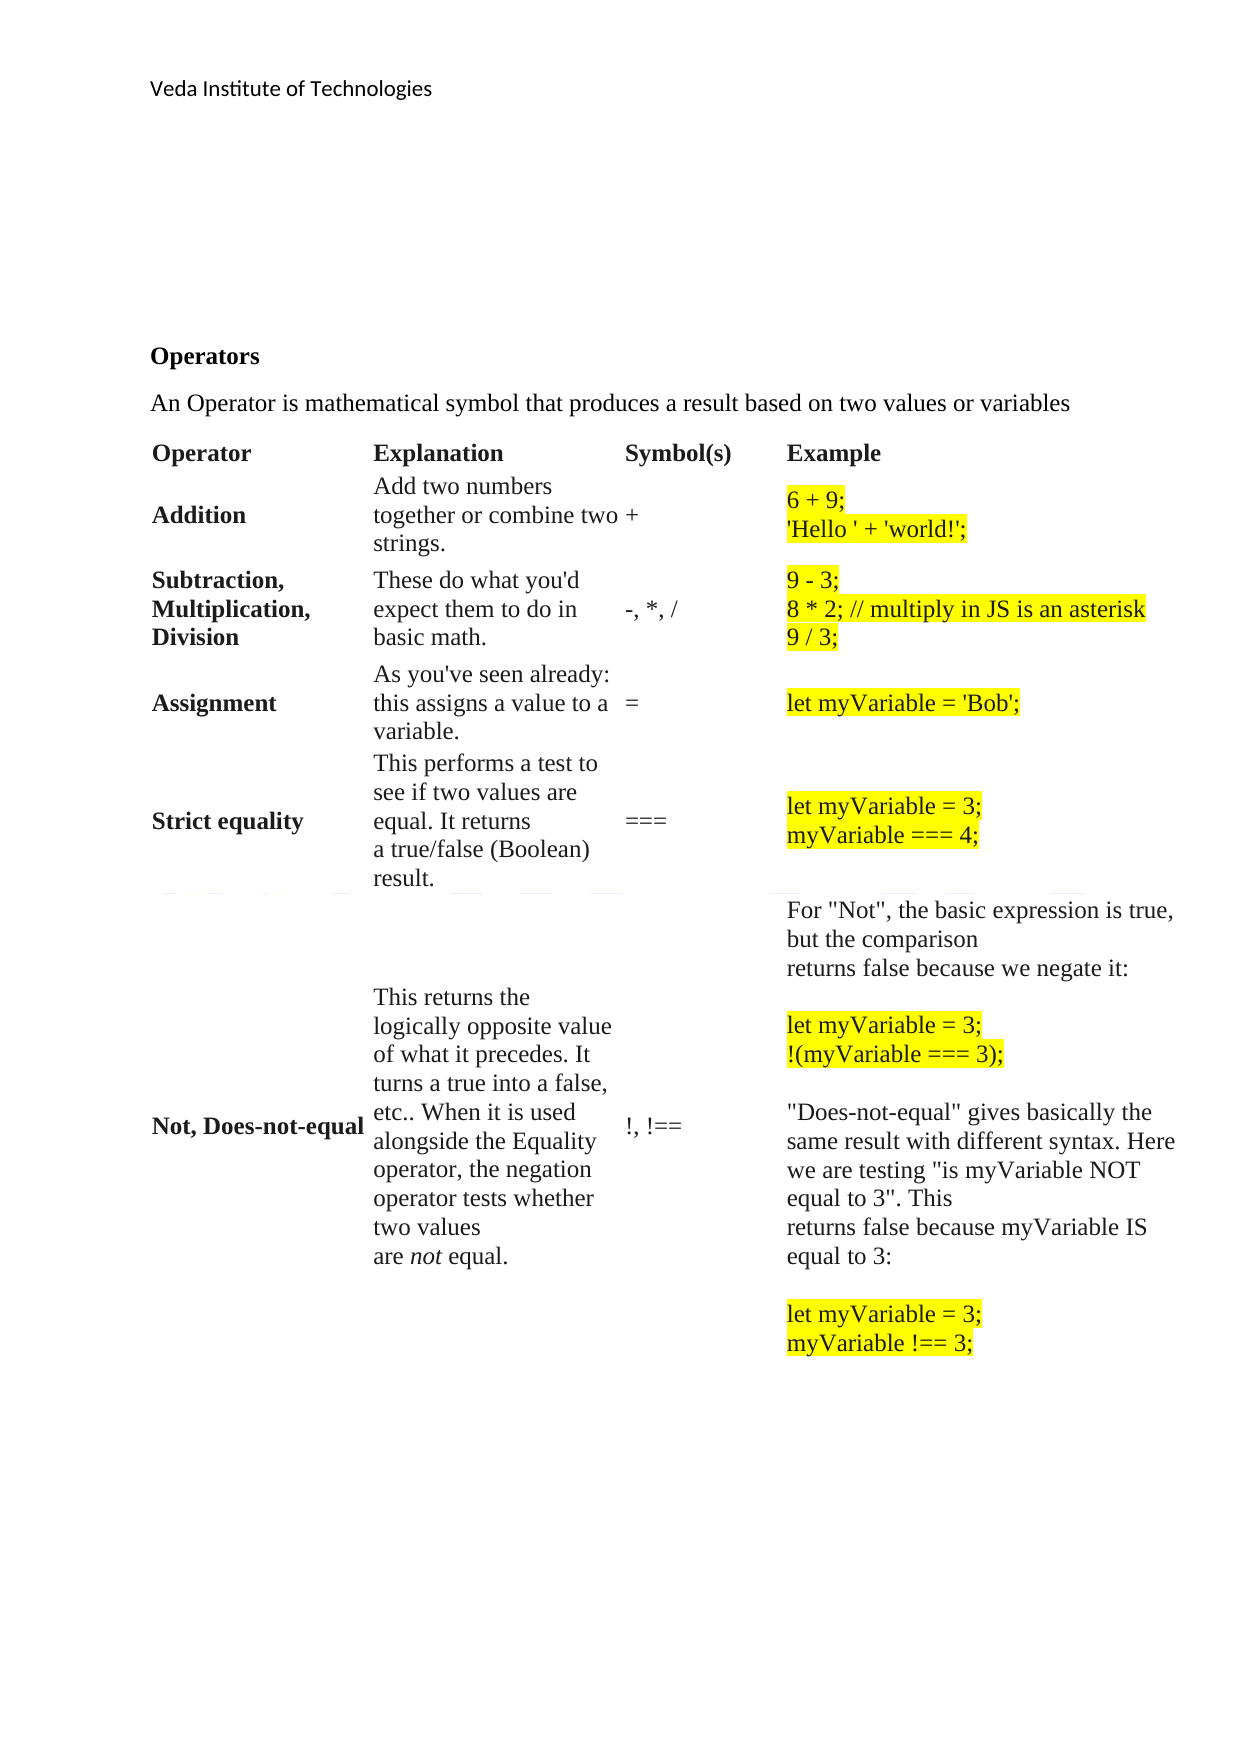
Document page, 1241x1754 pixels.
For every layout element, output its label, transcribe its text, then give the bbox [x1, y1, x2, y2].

table_cell 6 + 9; 'Hello ' + 'world!'; [785, 470, 1183, 559]
table_cell This performs a test to see if two values are equal. It returns a true/false (Boolean) result. [372, 747, 623, 893]
table_cell Subtraction, Multiplication, Division [150, 559, 372, 657]
table_cell Add two numbers together or combine two strings. [372, 470, 623, 559]
text An Operator is mathematical symbol that produces a result based on two values or variables [150, 388, 1090, 417]
table_cell + [623, 470, 785, 559]
table_header Example [785, 436, 1183, 469]
text Operators [150, 341, 1090, 369]
table_cell Assignment [150, 657, 372, 747]
table_header Operator [150, 436, 372, 469]
table_cell = [623, 657, 785, 747]
table_header Explanation [372, 436, 623, 469]
table_cell Strict equality [150, 747, 372, 893]
table_cell === [623, 747, 785, 893]
table_cell let myVariable = 3; myVariable === 4; [785, 747, 1183, 893]
table_cell !, !== [623, 894, 785, 1358]
table_cell As you've seen already: this assigns a value to a variable. [372, 657, 623, 747]
table_cell let myVariable = 'Bob'; [785, 657, 1183, 747]
table_cell Addition [150, 470, 372, 559]
table_cell For "Not", the basic expression is true, but the comparison returns false because we negate it: let myVariable = 3; !(myVariable === 3); "Does-not-equal" gives basically the same result with different syntax. Here we are testing "is myVariable NOT equal to 3". This returns false because myVariable IS equal to 3: let myVariable = 3; myVariable !== 3; [785, 894, 1183, 1358]
table_cell -, *, / [623, 559, 785, 657]
table_cell Not, Does-not-equal [150, 894, 372, 1358]
table_cell This returns the logically opposite value of what it precedes. It turns a true into a false, etc.. When it is used alongside the Equality operator, the negation operator tests whether two values are not equal. [372, 894, 623, 1358]
table_cell These do what you'd expect them to do in basic math. [372, 559, 623, 657]
table_header Symbol(s) [623, 436, 785, 469]
table_cell 9 - 3; 8 * 2; // multiply in JS is an asterisk 9 / 3; [785, 559, 1183, 657]
